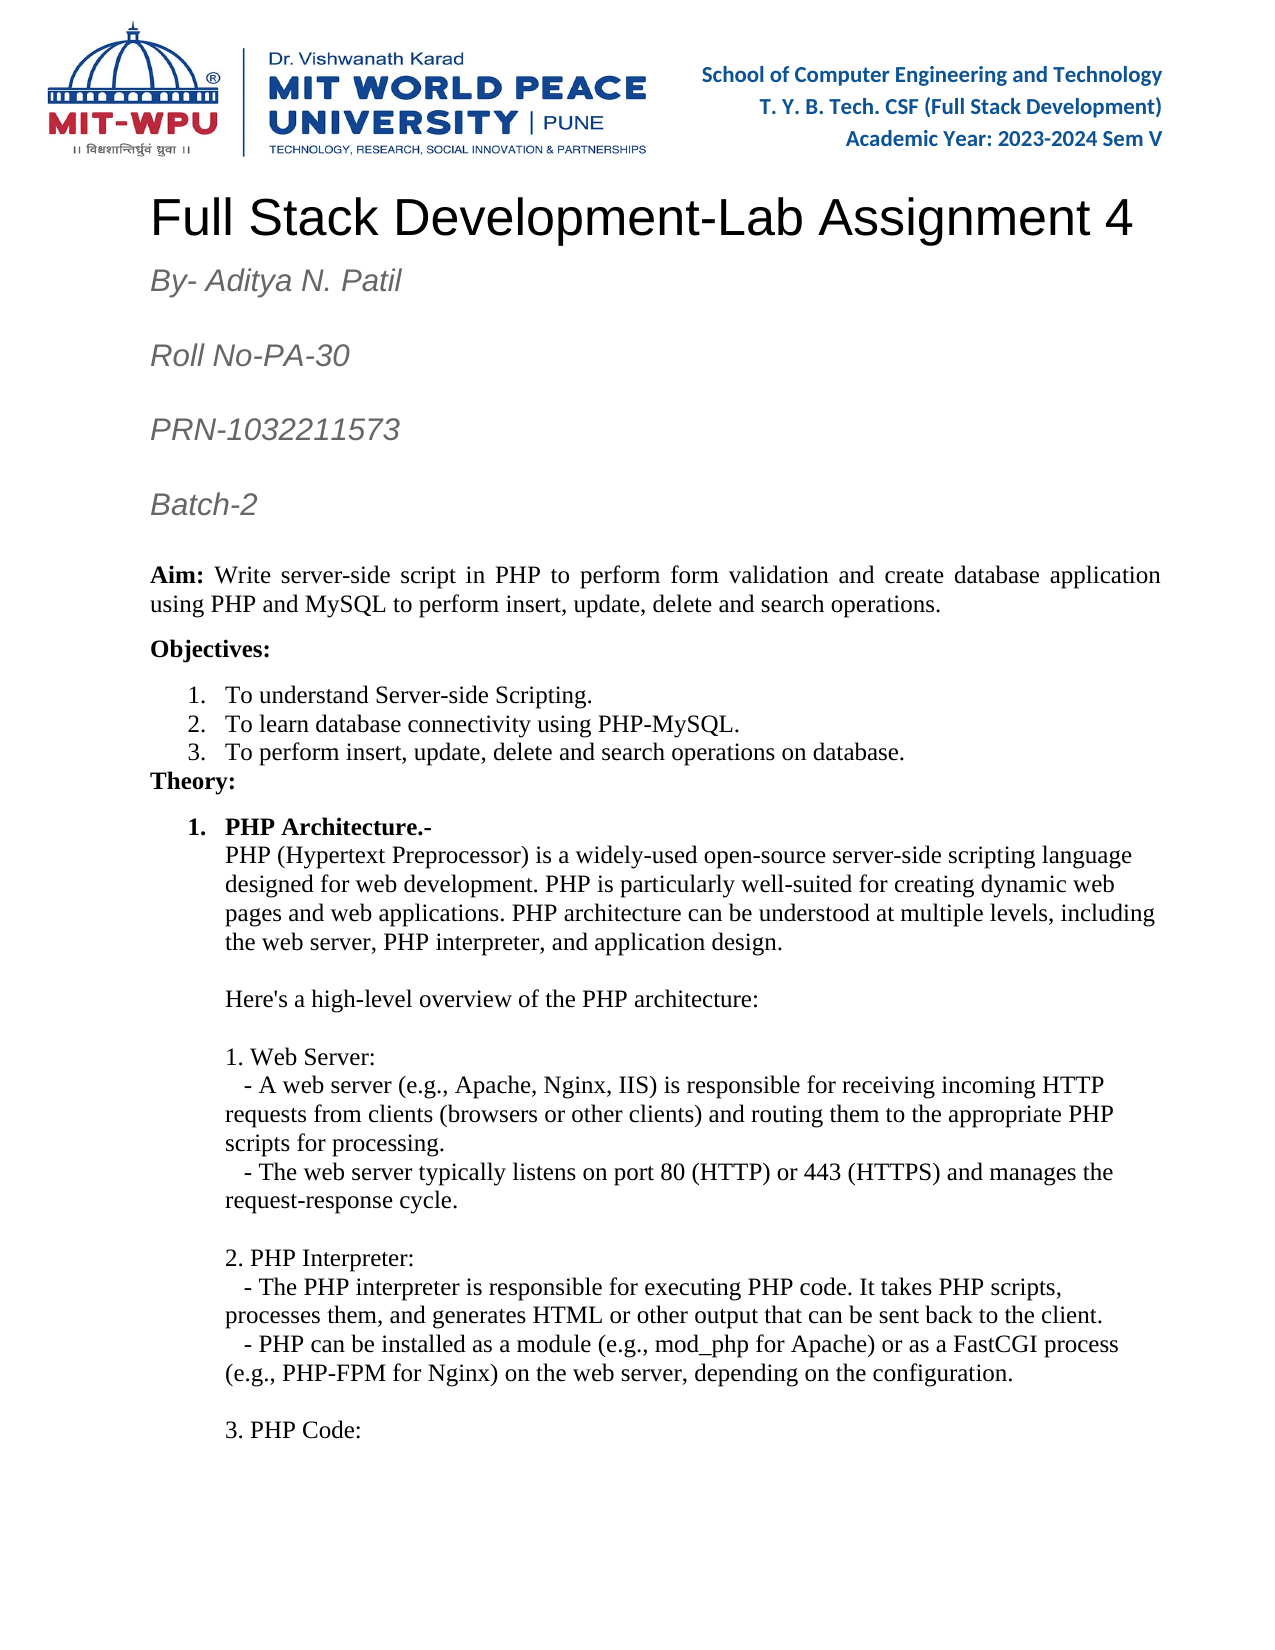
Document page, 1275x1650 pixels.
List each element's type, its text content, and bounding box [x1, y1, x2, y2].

subtitle PRN-1032211573 [150, 411, 1162, 447]
text - PHP can be installed as a module (e.g., mod_php for Apache) or as a FastCGI process (e.g., PHP-FPM for Nginx) on the web server, depending on the configuration. [225, 1329, 1162, 1387]
subtitle Roll No-PA-30 [150, 337, 1162, 373]
text Aim: Write server-side script in PHP to perform form validation and create database application using PHP and MySQL to perform insert, update, delete and search operations. [150, 560, 1162, 618]
text 2. PHP Interpreter: [225, 1243, 1162, 1272]
title Full Stack Development-Lab Assignment 4 [150, 187, 1162, 247]
list PHP Architecture.- [187, 812, 1162, 840]
text 1. Web Server: [225, 1042, 1162, 1070]
subtitle By- Aditya N. Patil [150, 262, 1162, 298]
text 3. PHP Code: [225, 1415, 1162, 1444]
text - The web server typically listens on port 80 (HTTP) or 443 (HTTPS) and manages the request-response cycle. [225, 1157, 1162, 1214]
text - The PHP interpreter is responsible for executing PHP code. It takes PHP scripts, processes them, and generates HTML or other output that can be sent back to the client. [225, 1272, 1162, 1329]
text Objectives: [150, 634, 1162, 663]
list To learn database connectivity using PHP-MySQL. [187, 709, 1162, 737]
list To understand Server-side Scripting. [187, 680, 1162, 709]
text Theory: [150, 766, 1162, 795]
subtitle Batch-2 [150, 486, 1162, 522]
text Here's a high-level overview of the PHP architecture: [225, 984, 1162, 1013]
list To perform insert, update, delete and search operations on database. [187, 737, 1162, 766]
text - A web server (e.g., Apache, Nginx, IIS) is responsible for receiving incoming HTTP requests from clients (browsers or other clients) and routing them to the appropriate PHP scripts for processing. [225, 1070, 1162, 1157]
picture [46, 18, 651, 157]
text PHP (Hypertext Preprocessor) is a widely-used open-source server-side scripting language designed for web development. PHP is particularly well-suited for creating dynamic web pages and web applications. PHP architecture can be understood at multiple levels, including the web server, PHP interpreter, and application design. [225, 840, 1162, 955]
